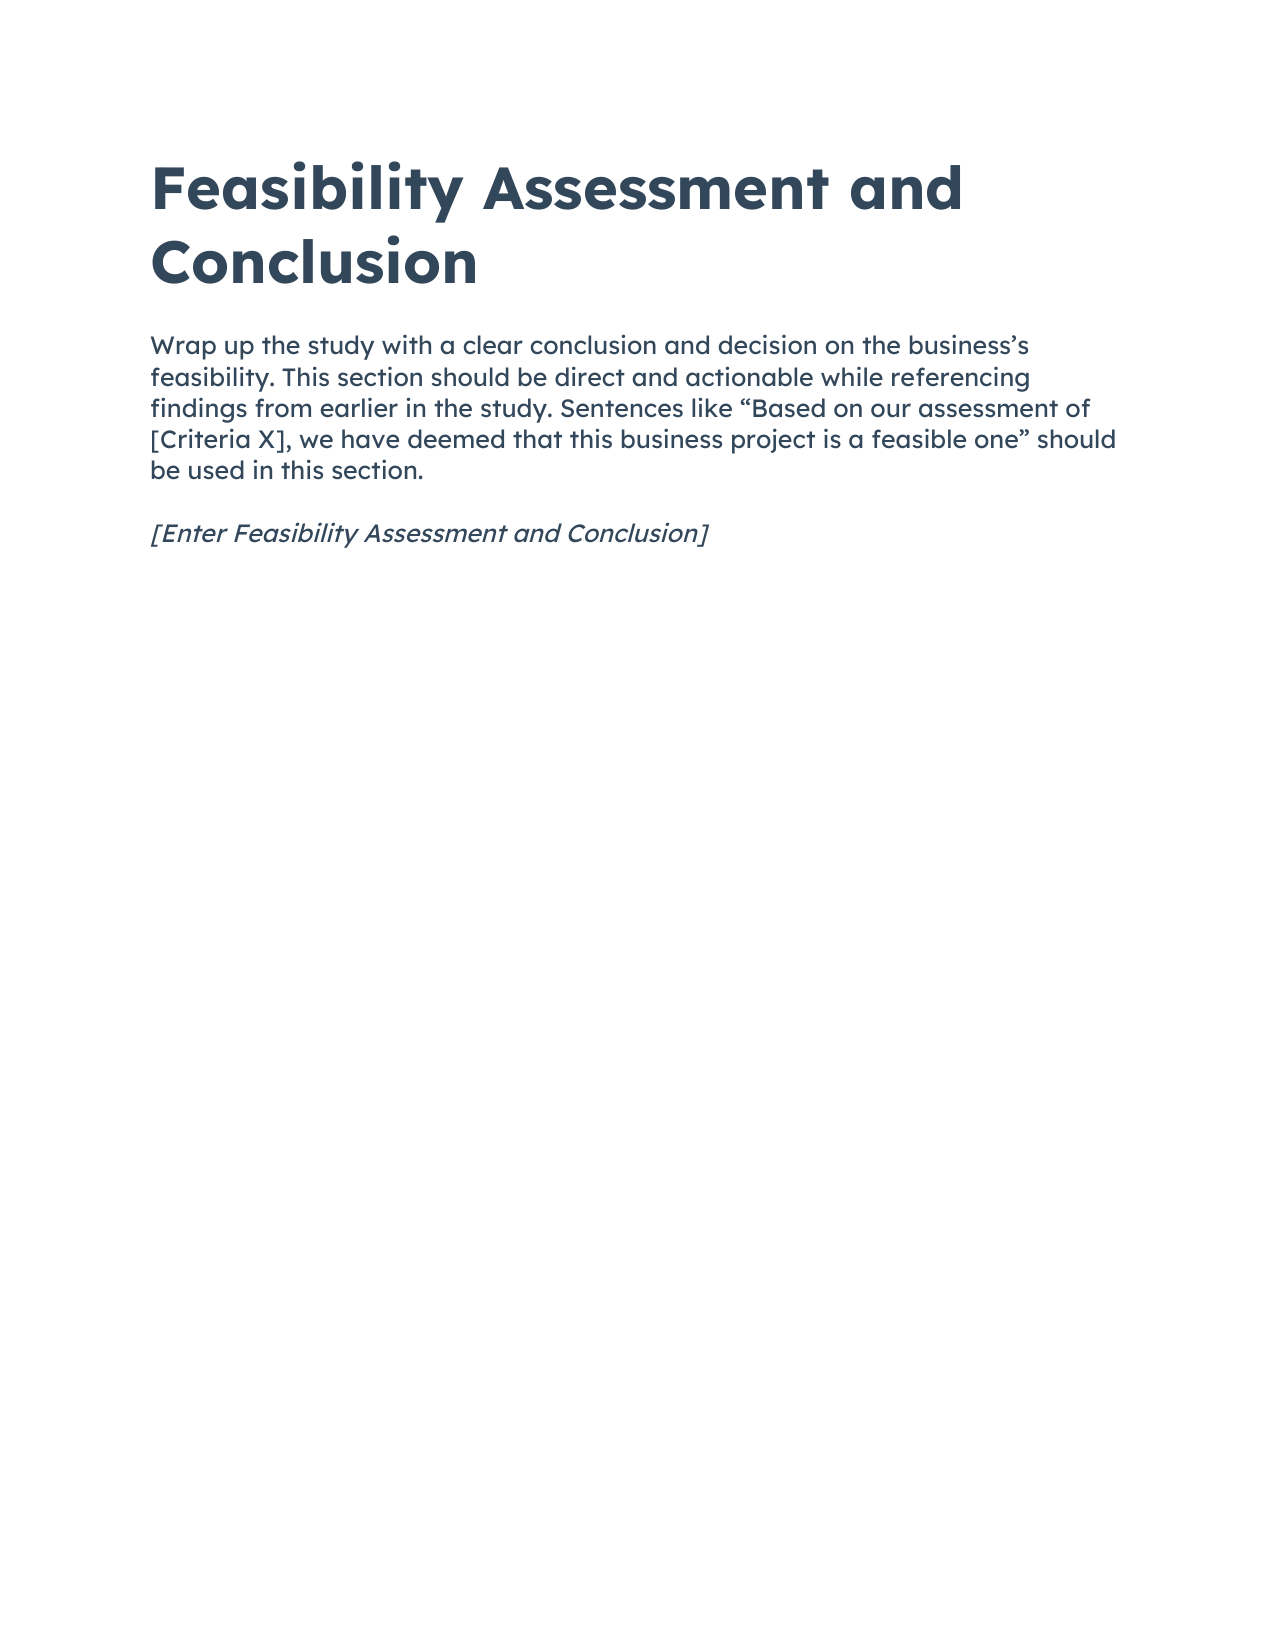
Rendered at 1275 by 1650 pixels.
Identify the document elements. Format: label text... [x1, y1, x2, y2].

text Feasibility Assessment and Conclusion [150, 150, 1125, 298]
text Wrap up the study with a clear conclusion and decision on the business’s feasibility. This section should be direct and actionable while referencing findings from earlier in the study. Sentences like “Based on our assessment of [Criteria X], we have deemed that this business project is a feasible one” should be used in this section. [150, 330, 1125, 486]
text [Enter Feasibility Assessment and Conclusion] [150, 517, 1125, 548]
